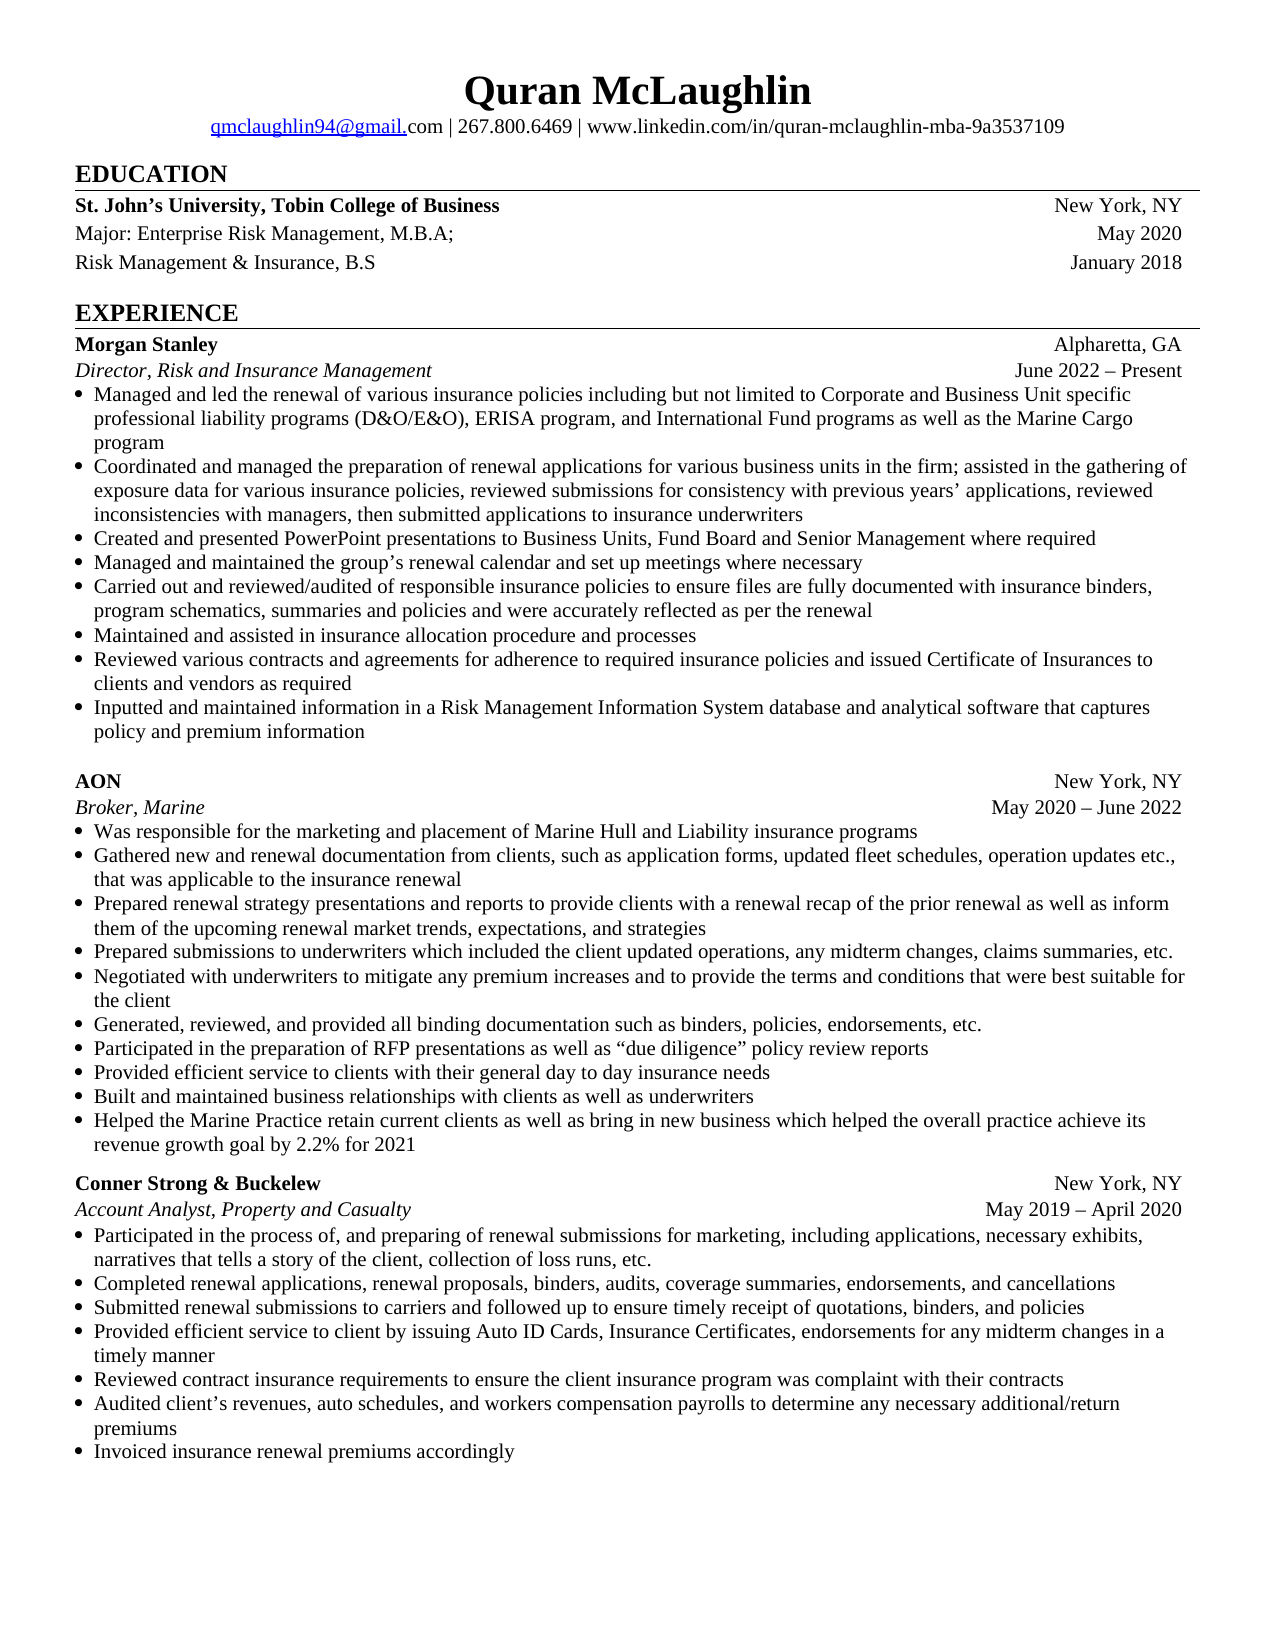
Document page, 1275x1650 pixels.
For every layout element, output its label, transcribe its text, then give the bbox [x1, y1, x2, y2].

text AON New York, NY [75, 769, 1200, 793]
list Prepared renewal strategy presentations and reports to provide clients with a renewal recap of the prior renewal as well as inform them of the upcoming renewal market trends, expectations, and strategies [75, 891, 1200, 939]
list Submitted renewal submissions to carriers and followed up to ensure timely receipt of quotations, binders, and policies [75, 1295, 1200, 1319]
list Managed and maintained the group’s renewal calendar and set up meetings where necessary [75, 550, 1200, 574]
list Gathered new and renewal documentation from clients, such as application forms, updated fleet schedules, operation updates etc., that was applicable to the insurance renewal [75, 843, 1200, 891]
list Was responsible for the marketing and placement of Marine Hull and Liability insurance programs [75, 819, 1200, 843]
text Major: Enterprise Risk Management, M.B.A; May 2020 [75, 221, 1200, 245]
list Negotiated with underwriters to mitigate any premium increases and to provide the terms and conditions that were best suitable for the client [75, 963, 1200, 1012]
list Participated in the preparation of RFP presentations as well as “due diligence” policy review reports [75, 1036, 1200, 1060]
list Generated, reviewed, and provided all binding documentation such as binders, policies, endorsements, etc. [75, 1012, 1200, 1036]
text EXPERIENCE [75, 298, 1200, 328]
list Audited client’s revenues, auto schedules, and workers compensation payrolls to determine any necessary additional/return premiums [75, 1391, 1200, 1439]
text Director, Risk and Insurance Management June 2022 – Present [75, 358, 1200, 382]
text EDUCATION [75, 159, 1200, 190]
text qmclaughlin94@gmail.com | 267.800.6469 | www.linkedin.com/in/quran-mclaughlin-mba-9a3537109 [75, 113, 1200, 138]
list Maintained and assisted in insurance allocation procedure and processes [75, 622, 1200, 647]
list Built and maintained business relationships with clients as well as underwriters [75, 1084, 1200, 1108]
list Carried out and reviewed/audited of responsible insurance policies to ensure files are fully documented with insurance binders, program schematics, summaries and policies and were accurately reflected as per the renewal [75, 574, 1200, 622]
list Coordinated and managed the preparation of renewal applications for various business units in the firm; assisted in the gathering of exposure data for various insurance policies, reviewed submissions for consistency with previous years’ applications, reviewed inconsistencies with managers, then submitted applications to insurance underwriters [75, 454, 1200, 526]
text Conner Strong & Buckelew New York, NY [75, 1171, 1200, 1195]
list Managed and led the renewal of various insurance policies including but not limited to Corporate and Business Unit specific professional liability programs (D&O/E&O), ERISA program, and International Fund programs as well as the Marine Cargo program [75, 382, 1200, 454]
list Reviewed various contracts and agreements for adherence to required insurance policies and issued Certificate of Insurances to clients and vendors as required [75, 647, 1200, 695]
list Participated in the process of, and preparing of renewal submissions for marketing, including applications, necessary exhibits, narratives that tells a story of the client, collection of loss runs, etc. [75, 1223, 1200, 1271]
list Provided efficient service to clients with their general day to day insurance needs [75, 1060, 1200, 1084]
list Provided efficient service to client by issuing Auto ID Cards, Insurance Certificates, endorsements for any midterm changes in a timely manner [75, 1319, 1200, 1367]
text Morgan Stanley Alpharetta, GA [75, 332, 1200, 356]
text St. John’s University, Tobin College of Business New York, NY [75, 193, 1200, 217]
list Created and presented PowerPoint presentations to Business Units, Fund Board and Senior Management where required [75, 526, 1200, 550]
list Prepared submissions to underwriters which included the client updated operations, any midterm changes, claims summaries, etc. [75, 939, 1200, 963]
list Invoiced insurance renewal premiums accordingly [75, 1439, 1200, 1463]
list Inputted and maintained information in a Risk Management Information System database and analytical software that captures policy and premium information [75, 695, 1200, 743]
text Account Analyst, Property and Casualty May 2019 – April 2020 [75, 1197, 1200, 1221]
list Helped the Marine Practice retain current clients as well as bring in new business which helped the overall practice achieve its revenue growth goal by 2.2% for 2021 [75, 1108, 1200, 1156]
list Reviewed contract insurance requirements to ensure the client insurance program was complaint with their contracts [75, 1367, 1200, 1391]
text Broker, Marine May 2020 – June 2022 [75, 795, 1200, 819]
text Quran McLaughlin [75, 66, 1200, 113]
list Completed renewal applications, renewal proposals, binders, audits, coverage summaries, endorsements, and cancellations [75, 1271, 1200, 1295]
text Risk Management & Insurance, B.S January 2018 [75, 249, 1200, 274]
